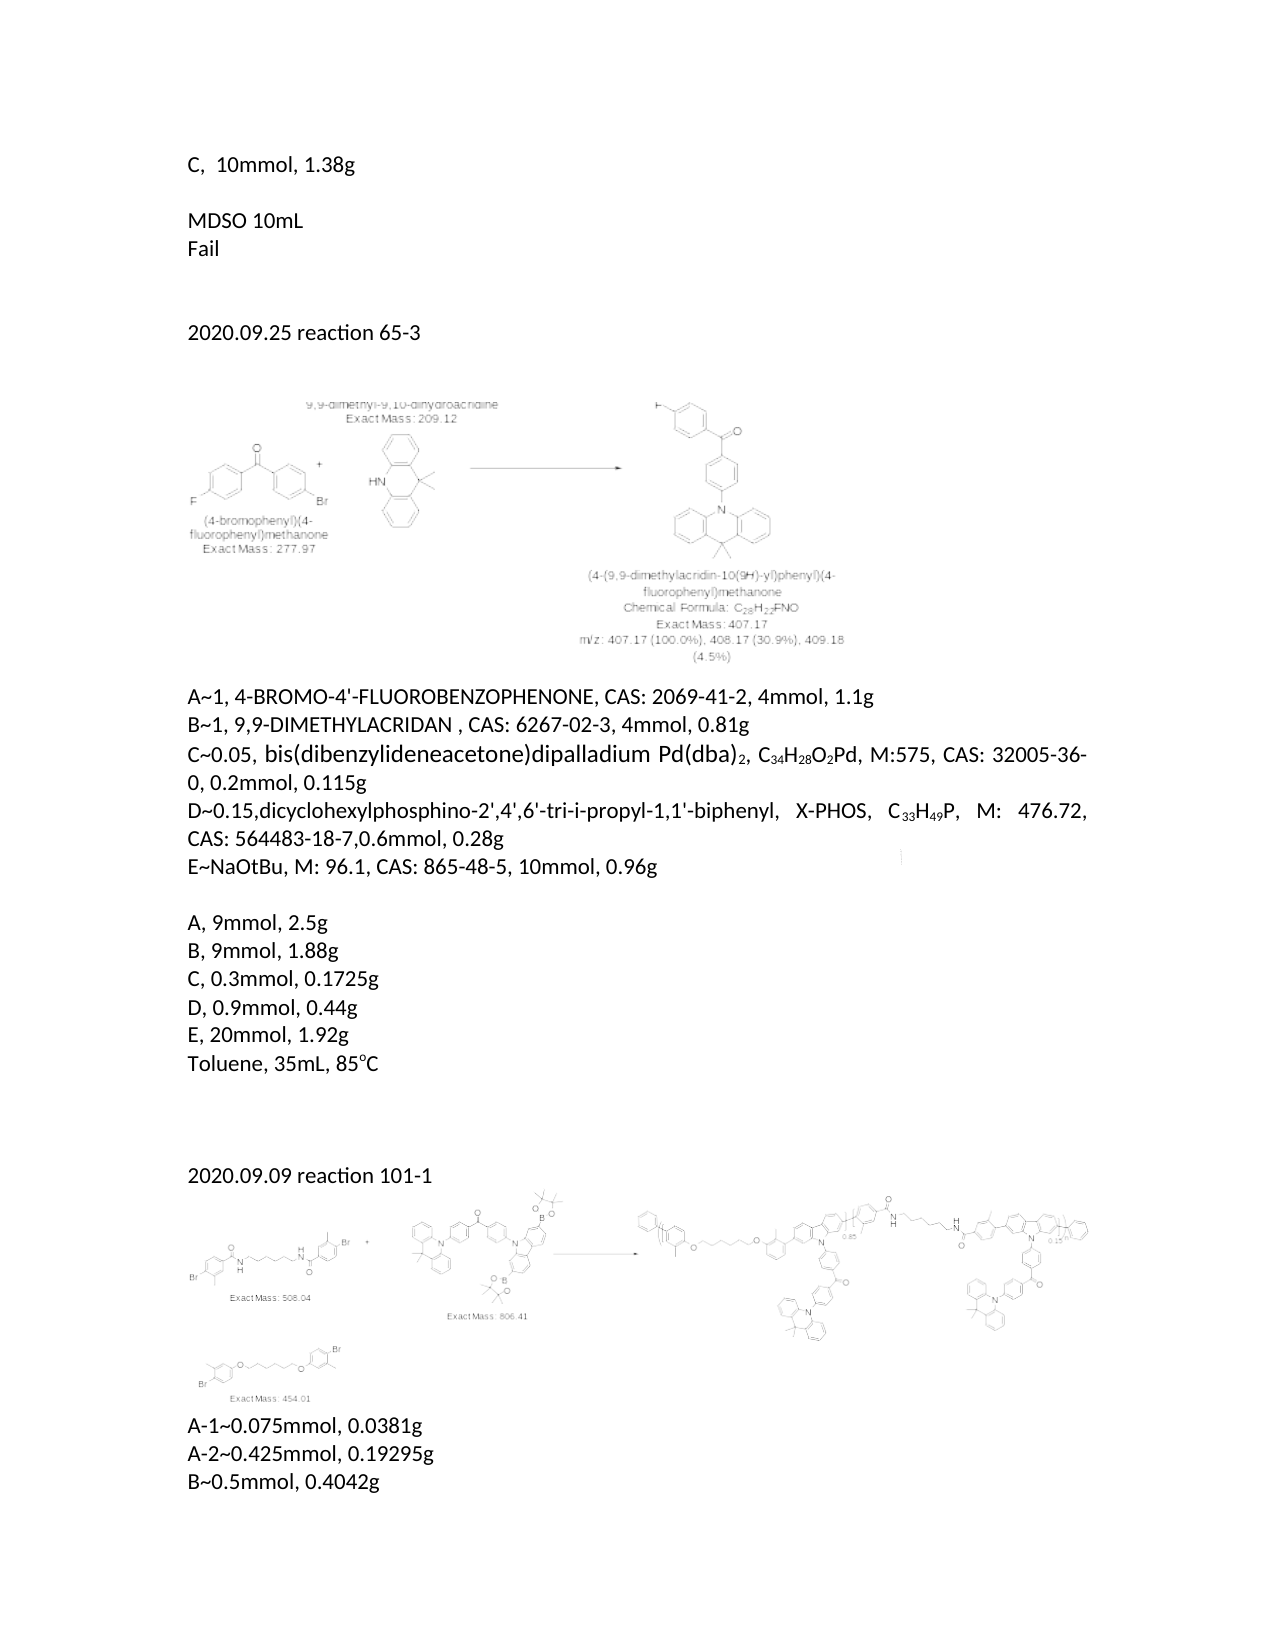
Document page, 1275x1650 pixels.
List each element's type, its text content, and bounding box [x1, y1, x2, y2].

text E~NaOtBu, M: 96.1, CAS: 865-48-5, 10mmol, 0.96g [187, 852, 1087, 881]
text C~0.05, bis(dibenzylideneacetone)dipalladium Pd(dba)2, C34H28O2Pd, M:575, CAS: 32005-36-0, 0.2mmol, 0.115g [187, 738, 1087, 796]
text B~1, 9,9-DIMETHYLACRIDAN , CAS: 6267-02-3, 4mmol, 0.81g [187, 710, 1087, 738]
text C, 10mmol, 1.38g [187, 150, 1087, 178]
text C, 0.3mmol, 0.1725g [187, 964, 1087, 993]
text Toluene, 35mL, 85oC [187, 1049, 1087, 1077]
text A, 9mmol, 2.5g [187, 908, 1087, 937]
text A-2~0.425mmol, 0.19295g [187, 1439, 1087, 1467]
text E, 20mmol, 1.92g [187, 1021, 1087, 1049]
text A~1, 4-BROMO-4'-FLUOROBENZOPHENONE, CAS: 2069-41-2, 4mmol, 1.1g [187, 682, 1087, 710]
text D, 0.9mmol, 0.44g [187, 993, 1087, 1021]
text 2020.09.09 reaction 101-1 [187, 1161, 1087, 1189]
text MDSO 10mL [187, 206, 1087, 234]
text Fail [187, 234, 1087, 262]
text B~0.5mmol, 0.4042g [187, 1467, 1087, 1496]
text 2020.09.25 reaction 65-3 [187, 318, 1087, 346]
text A-1~0.075mmol, 0.0381g [187, 1411, 1087, 1439]
text D~0.15,dicyclohexylphosphino-2',4',6'-tri-i-propyl-1,1'-biphenyl, X-PHOS, C33H49P, M: 476.72, CAS: 564483-18-7,0.6mmol, 0.28g [187, 796, 1087, 852]
text B, 9mmol, 1.88g [187, 937, 1087, 964]
